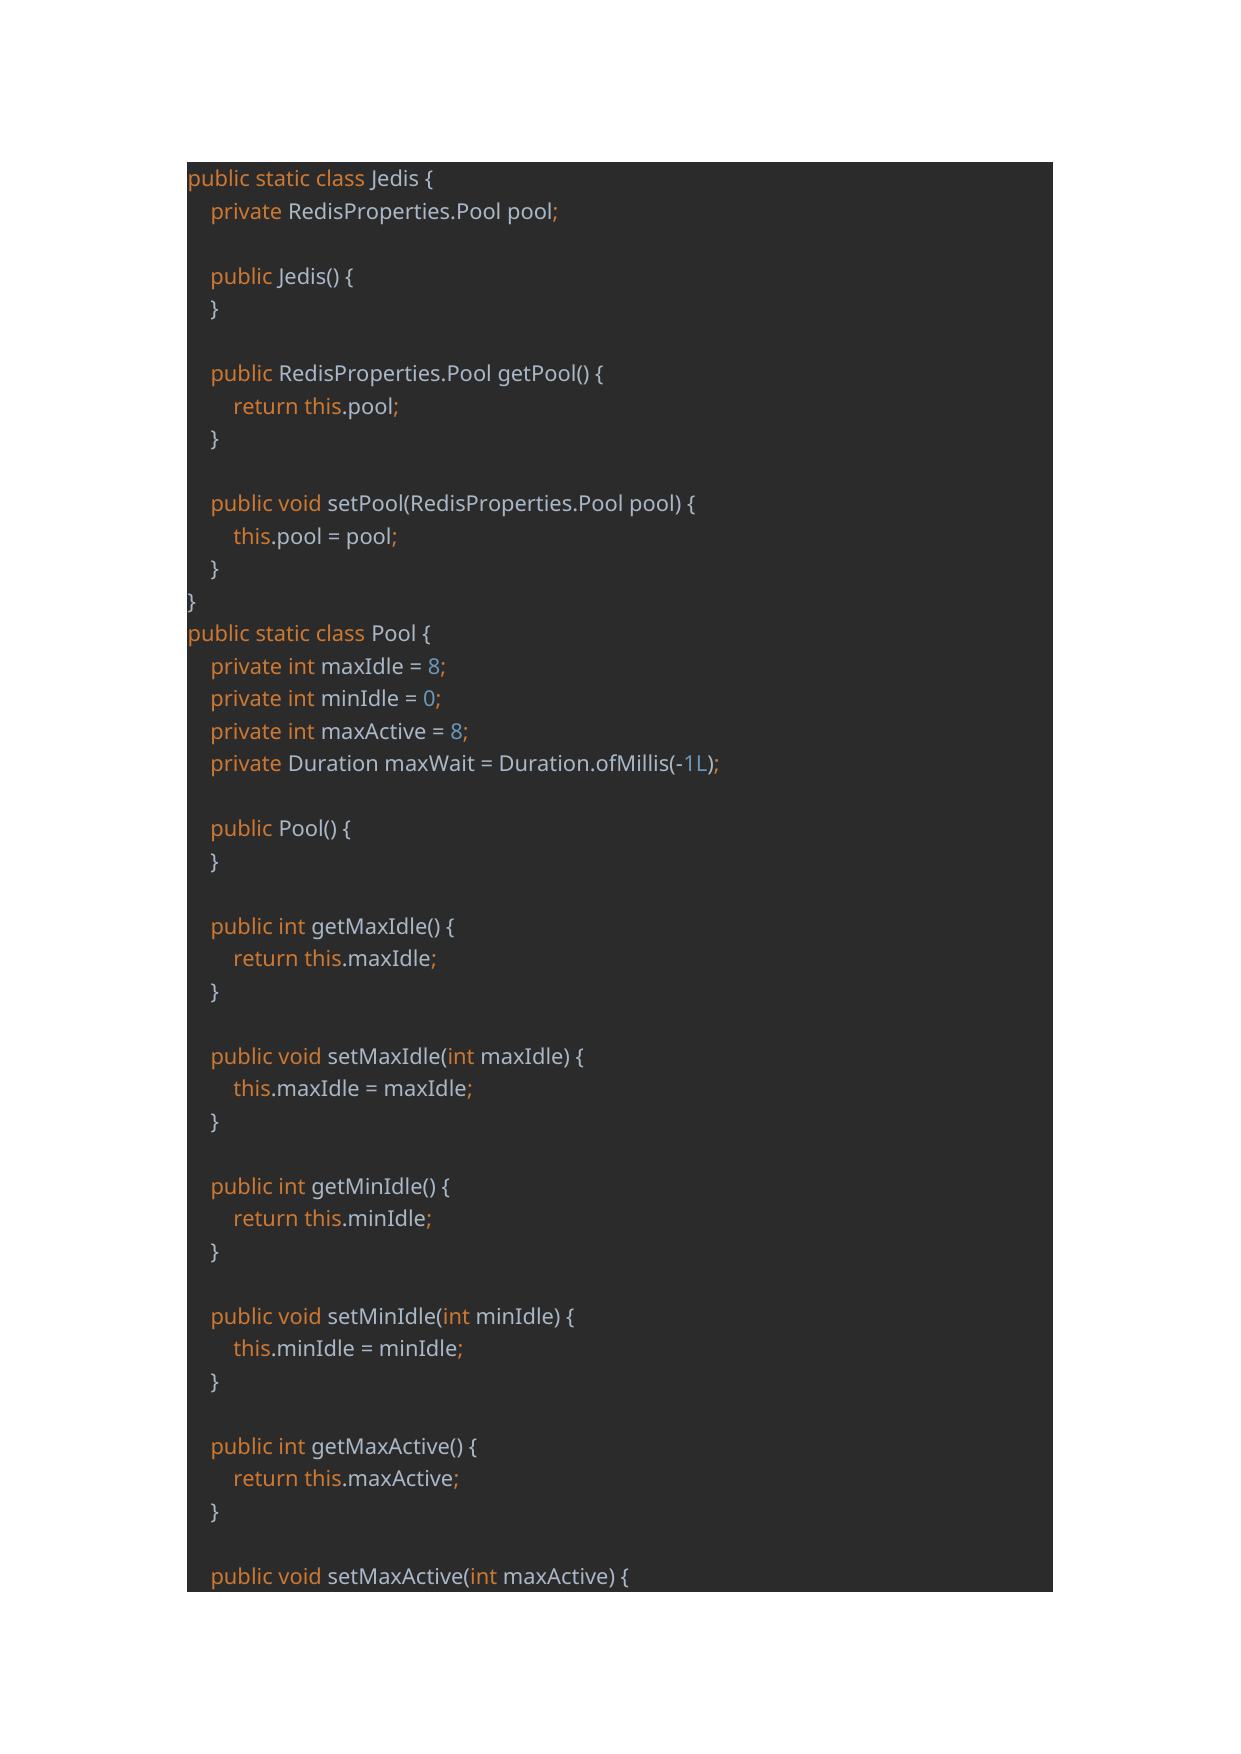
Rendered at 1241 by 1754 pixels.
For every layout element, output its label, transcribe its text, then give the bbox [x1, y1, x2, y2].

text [187, 617, 1053, 1592]
text public static class Jedis { private RedisProperties.Pool pool; public Jedis() { } public RedisProperties.Pool getPool() { return this.pool; } public void setPool(RedisProperties.Pool pool) { this.pool = pool; } } [187, 162, 1053, 617]
